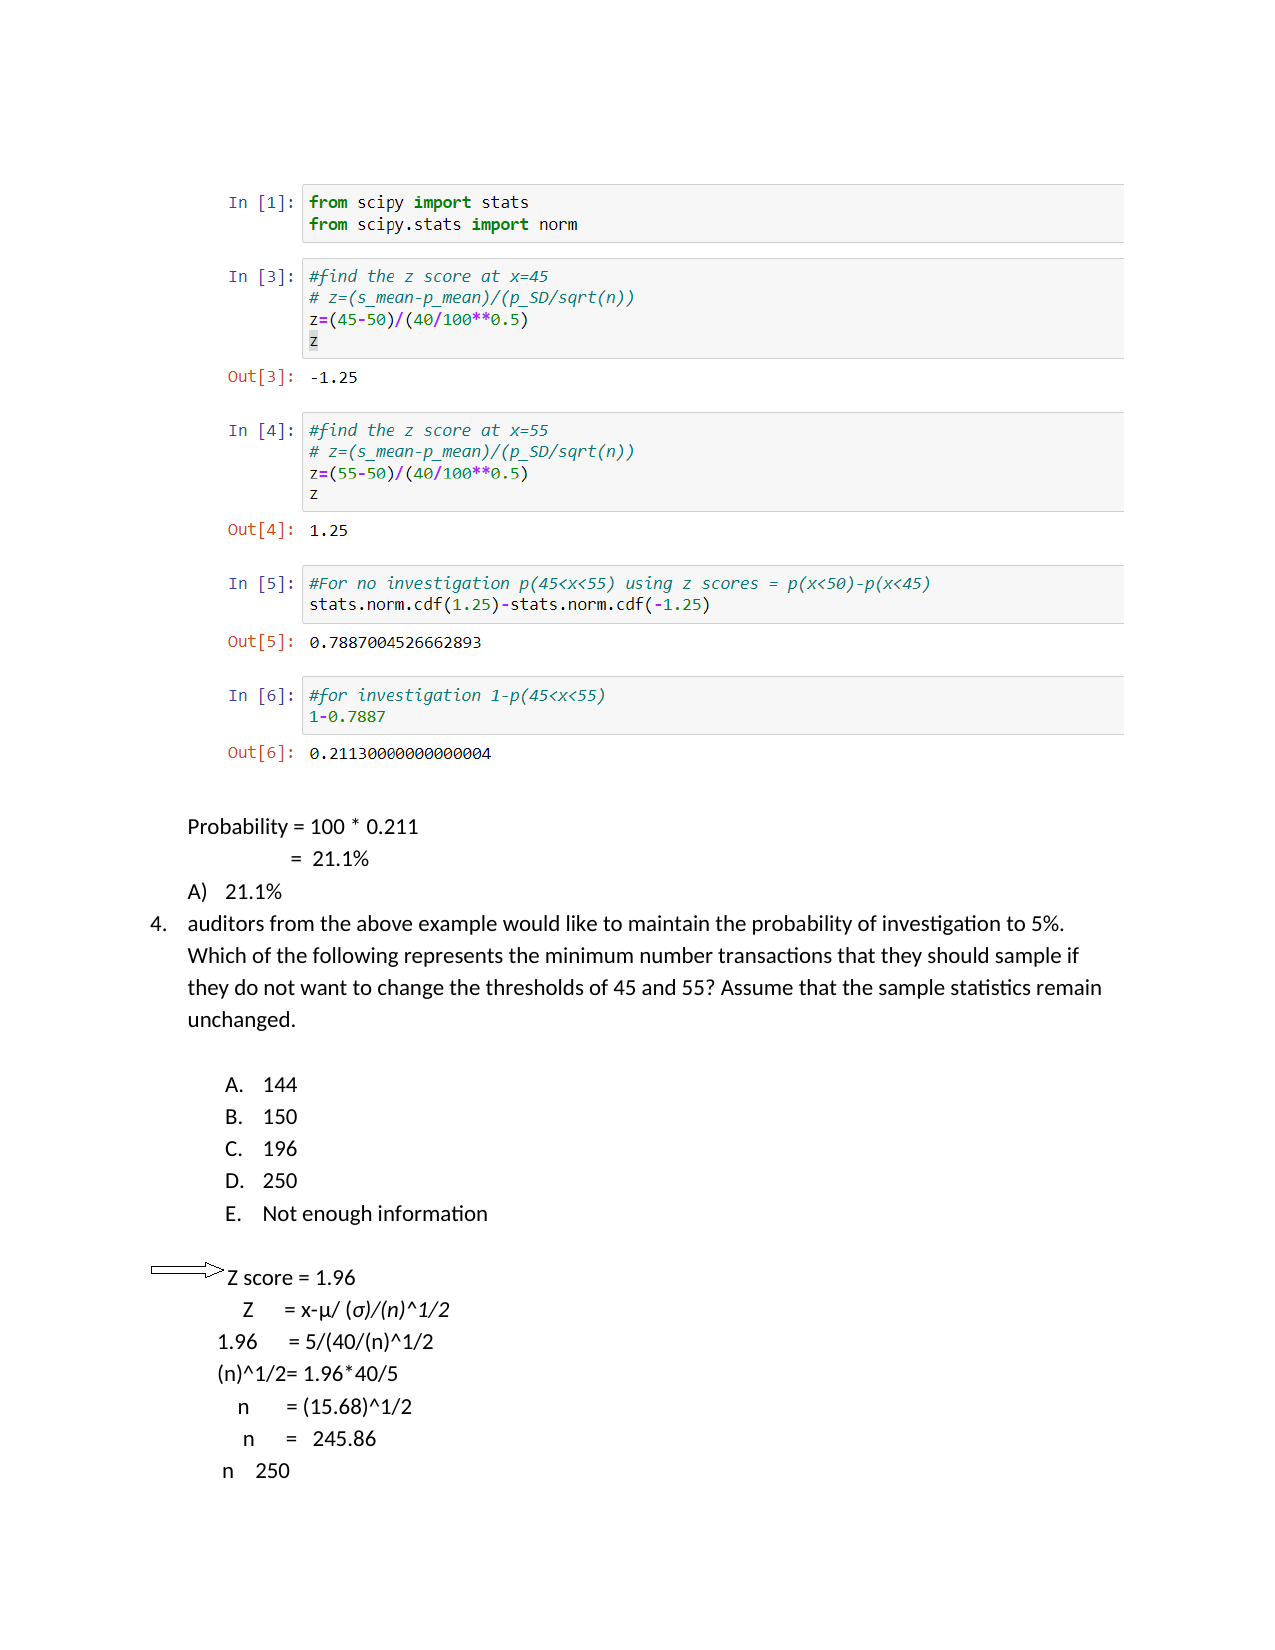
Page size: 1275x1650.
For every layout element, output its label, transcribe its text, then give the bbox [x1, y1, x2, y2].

list 196 [225, 1134, 1125, 1162]
list 250 [225, 1166, 1125, 1194]
text = 21.1% [187, 844, 1125, 873]
list 144 [225, 1070, 1125, 1098]
list Not enough information [225, 1199, 1125, 1227]
list 150 [225, 1102, 1125, 1130]
text n ͌ 250 [150, 1456, 1125, 1484]
text Probability = 100 * 0.211 [187, 812, 1125, 840]
text Z = x-µ/ (σ)/(n)^1/2 [150, 1295, 1125, 1323]
text (n)^1/2= 1.96*40/5 [150, 1359, 1125, 1388]
text Z score = 1.96 [150, 1263, 1125, 1291]
picture [150, 182, 1124, 776]
list 21.1% [187, 877, 1125, 905]
text n = (15.68)^1/2 [150, 1392, 1125, 1420]
text n = 245.86 [150, 1424, 1125, 1452]
text 1.96 = 5/(40/(n)^1/2 [150, 1327, 1125, 1355]
list auditors from the above example would like to maintain the probability of investigation to 5%. Which of the following represents the minimum number transactions that they should sample if they do not want to change the thresholds of 45 and 55? Assume that the sample statistics remain unchanged. [150, 909, 1125, 1033]
